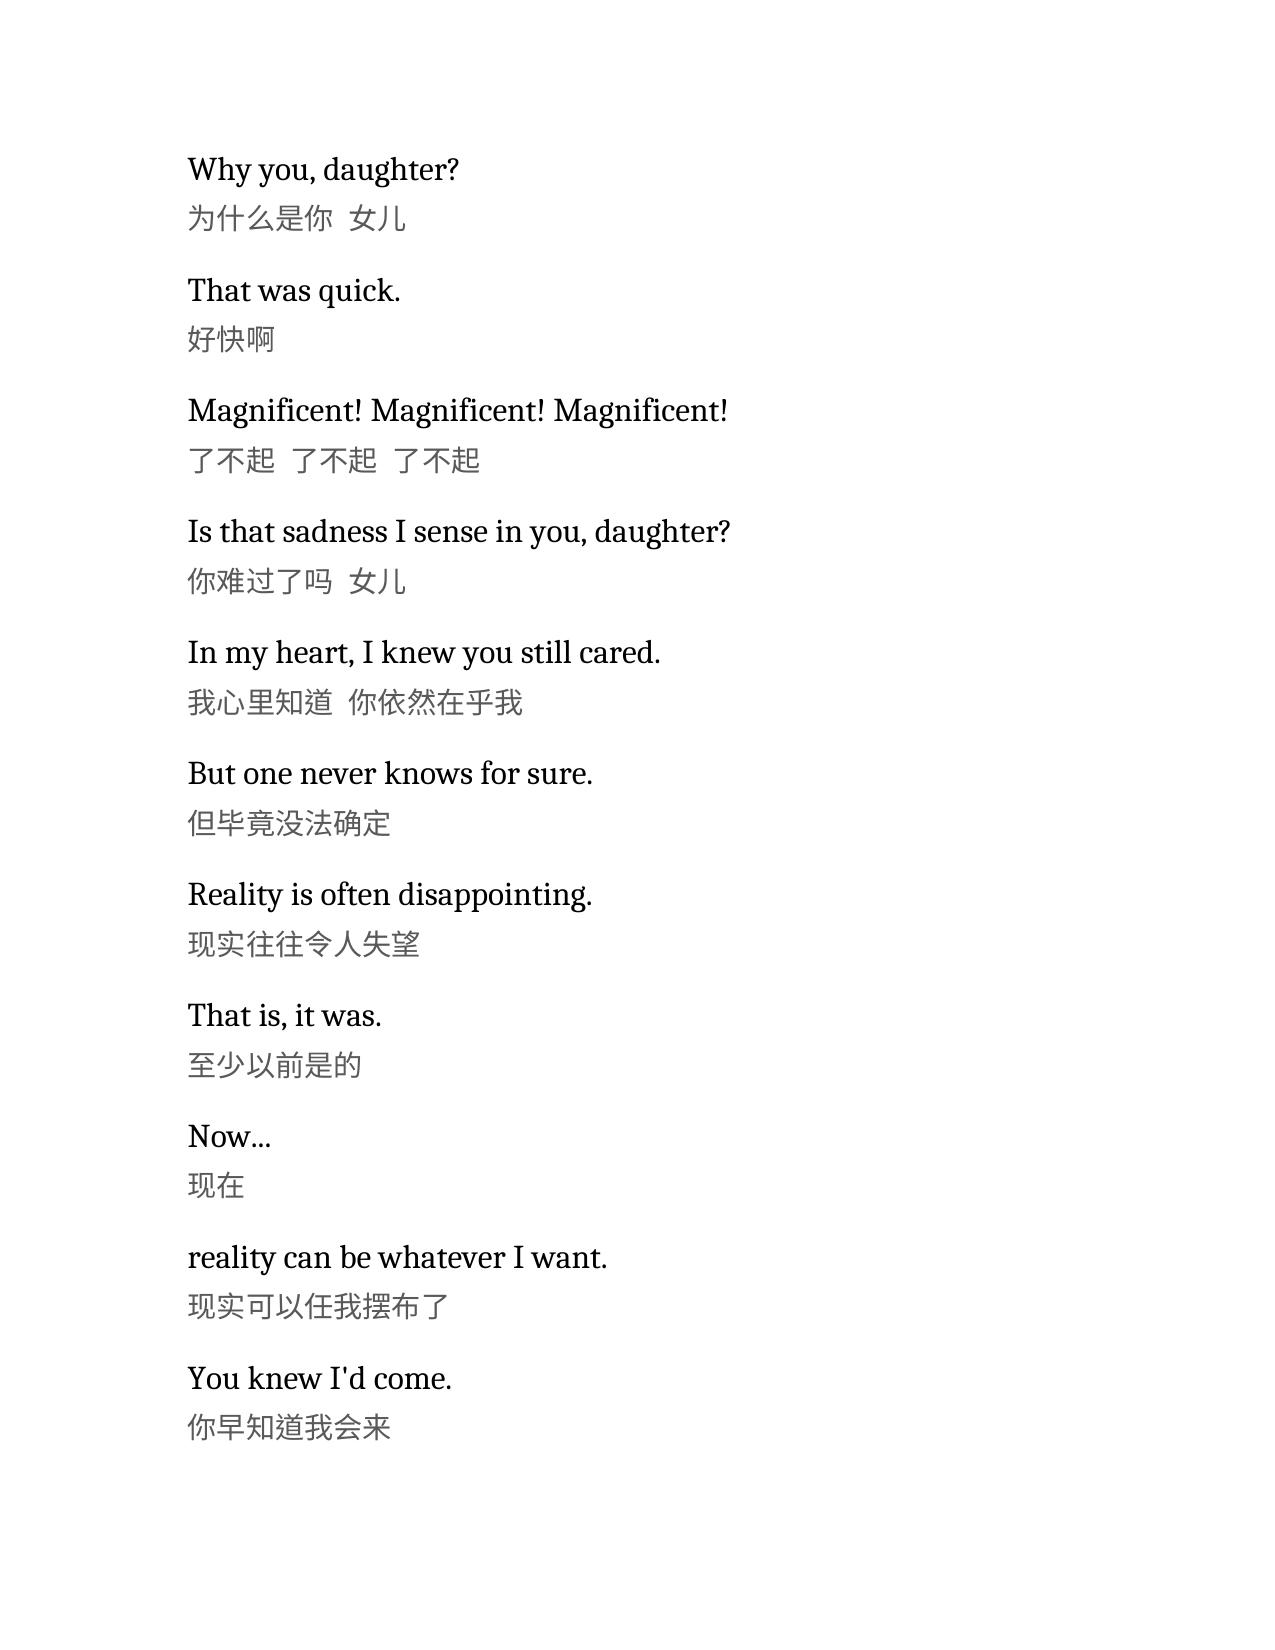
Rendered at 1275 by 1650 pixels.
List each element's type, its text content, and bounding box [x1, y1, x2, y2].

text In my heart, I knew you still cared. [187, 634, 1087, 672]
text 现在 [187, 1166, 1087, 1205]
text 现实往往令人失望 [187, 924, 1087, 963]
text That was quick. [187, 271, 1087, 309]
text You knew I'd come. [187, 1359, 1087, 1398]
text Now... [187, 1117, 1087, 1156]
text 好快啊 [187, 319, 1087, 359]
text 你难过了吗 女儿 [187, 561, 1087, 601]
text 了不起 了不起 了不起 [187, 440, 1087, 480]
text 但毕竟没法确定 [187, 803, 1087, 843]
text 为什么是你 女儿 [187, 198, 1087, 238]
text 你早知道我会来 [187, 1408, 1087, 1447]
text That is, it was. [187, 997, 1087, 1035]
text Why you, daughter? [187, 150, 1087, 188]
text reality can be whatever I want. [187, 1238, 1087, 1277]
text 我心里知道 你依然在乎我 [187, 682, 1087, 722]
text 至少以前是的 [187, 1045, 1087, 1084]
text Magnificent! Magnificent! Magnificent! [187, 392, 1087, 430]
text But one never knows for sure. [187, 755, 1087, 793]
text 现实可以任我摆布了 [187, 1287, 1087, 1326]
text Is that sadness I sense in you, daughter? [187, 513, 1087, 551]
text Reality is often disappointing. [187, 876, 1087, 914]
